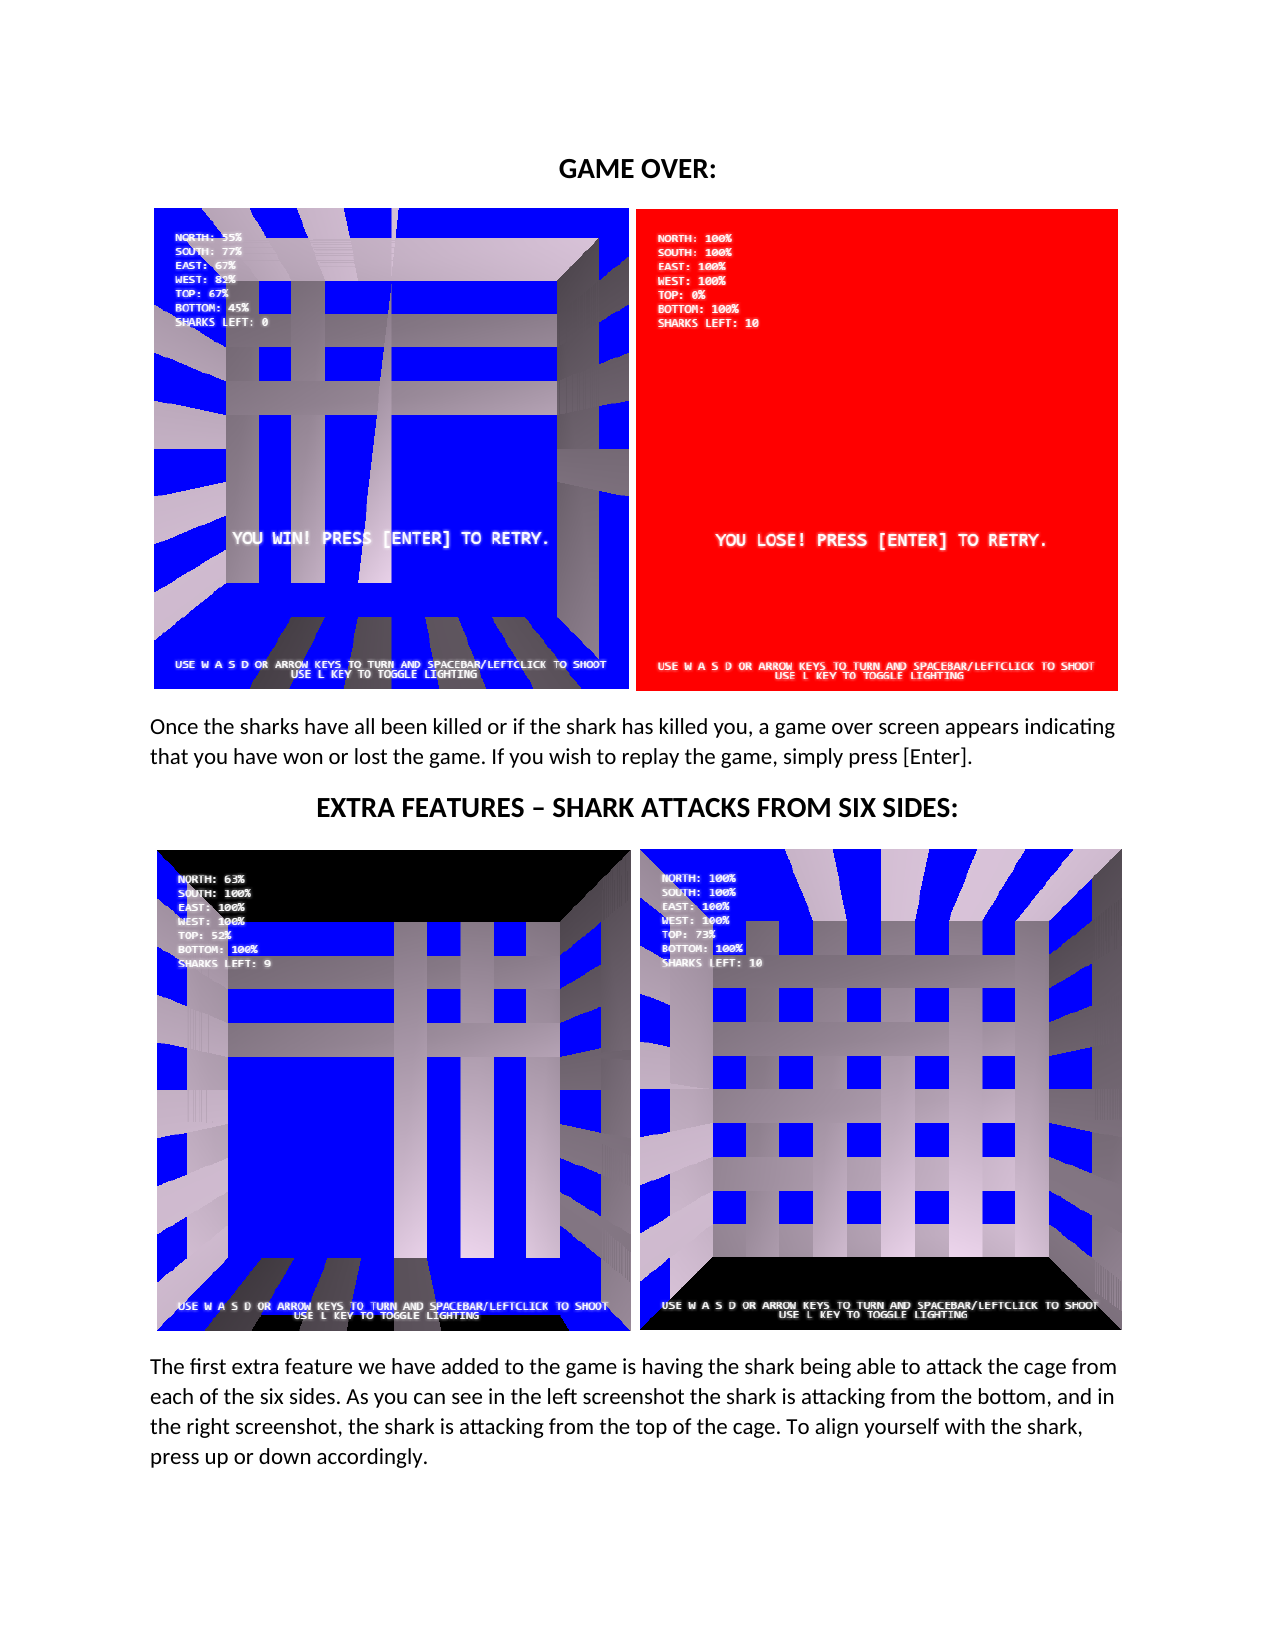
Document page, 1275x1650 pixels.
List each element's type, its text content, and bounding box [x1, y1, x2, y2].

text Once the sharks have all been killed or if the shark has killed you, a game over screen appears indicating that you have won or lost the game. If you wish to replay the game, simply press [Enter]. [150, 712, 1125, 771]
text GAME OVER: [150, 150, 1125, 186]
text The first extra feature we have added to the game is having the shark being able to attack the cage from each of the six sides. As you can see in the left screenshot the shark is attacking from the bottom, and in the right screenshot, the shark is attacking from the top of the cage. To align yourself with the shark, press up or down accordingly. [150, 1352, 1125, 1470]
picture [150, 205, 1122, 694]
picture [150, 844, 1125, 1333]
text EXTRA FEATURES – SHARK ATTACKS FROM SIX SIDES: [150, 789, 1125, 825]
